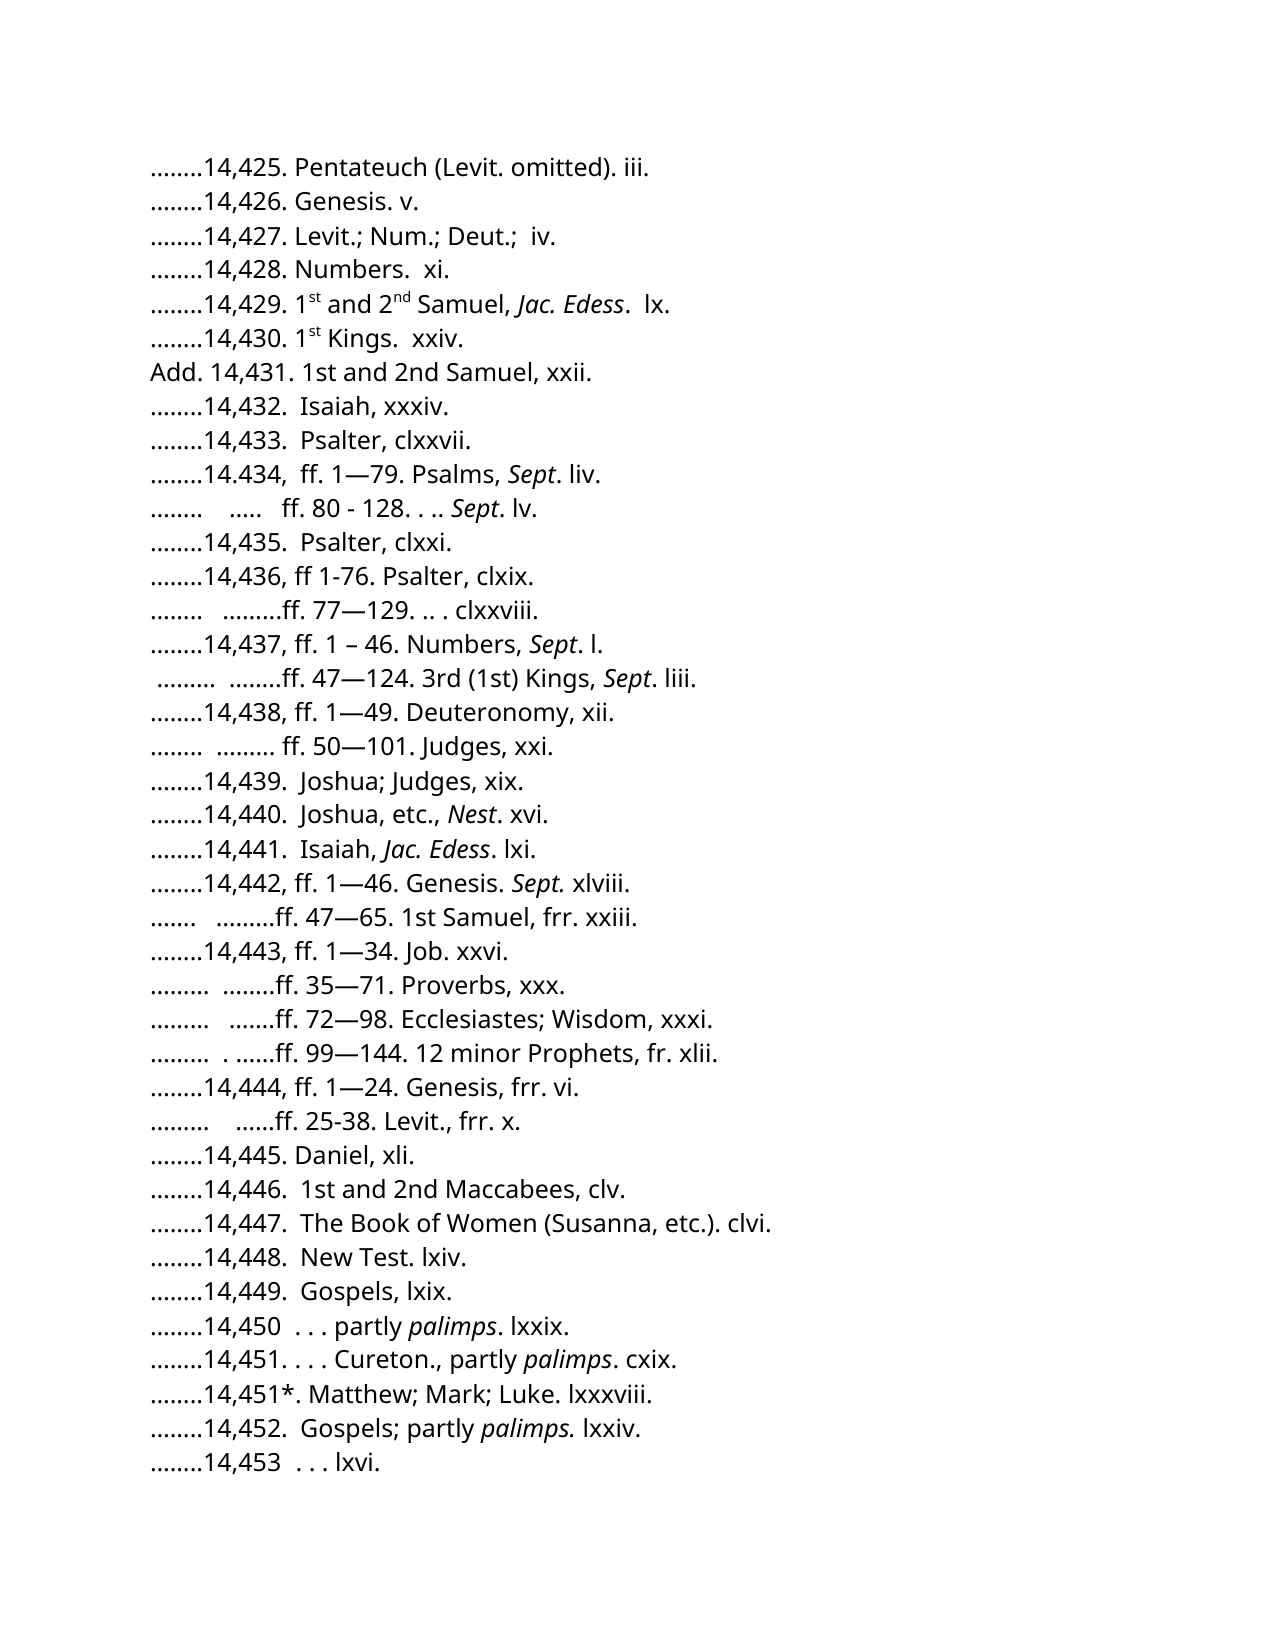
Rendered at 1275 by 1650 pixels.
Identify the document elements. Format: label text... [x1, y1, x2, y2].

text ……..14.434, ff. 1—79. Psalms, Sept. liv. [150, 457, 1125, 491]
text ……..14,449. Gospels, lxix. [150, 1274, 1125, 1308]
text ……..14,443, ff. 1—34. Job. xxvi. [150, 933, 1125, 967]
text ……..14,429. 1st and 2nd Samuel, Jac. Edess. lx. [150, 286, 1125, 320]
text ……..14,432. Isaiah, xxxiv. [150, 388, 1125, 422]
text …….. ….. ff. 80 - 128. . .. Sept. lv. [150, 491, 1125, 525]
text ……..14,435. Psalter, clxxi. [150, 525, 1125, 559]
text ……..14,438, ff. 1—49. Deuteronomy, xii. [150, 695, 1125, 729]
text ……..14,441. Isaiah, Jac. Edess. lxi. [150, 831, 1125, 865]
text ……..14,427. Levit.; Num.; Deut.; iv. [150, 218, 1125, 252]
text ……..14,436, ff 1-76. Psalter, clxix. [150, 559, 1125, 593]
text ……..14,452. Gospels; partly palimps. lxxiv. [150, 1410, 1125, 1444]
text ……..14,448. New Test. lxiv. [150, 1240, 1125, 1274]
text ……..14,451. . . . Cureton., partly palimps. cxix. [150, 1342, 1125, 1376]
text ……..14,450 . . . partly palimps. lxxix. [150, 1308, 1125, 1342]
text …….. ……...ff. 77—129. .. . clxxviii. [150, 593, 1125, 627]
text ……… ……ff. 25-38. Levit., frr. x. [150, 1104, 1125, 1138]
text ……..14,433. Psalter, clxxvii. [150, 422, 1125, 457]
text Add. 14,431. 1st and 2nd Samuel, xxii. [150, 354, 1125, 388]
text ……..14,430. 1st Kings. xxiv. [150, 320, 1125, 354]
text ……..14,444, ff. 1—24. Genesis, frr. vi. [150, 1070, 1125, 1104]
text ……..14,426. Genesis. v. [150, 184, 1125, 218]
text ……..14,446. 1st and 2nd Maccabees, clv. [150, 1172, 1125, 1206]
text ……..14,425. Pentateuch (Levit. omitted). iii. [150, 150, 1125, 184]
text ……… ……..ff. 35—71. Proverbs, xxx. [150, 967, 1125, 1002]
text ……… ……..ff. 47—124. 3rd (1st) Kings, Sept. liii. [150, 661, 1125, 695]
text …….. ……... ff. 50—101. Judges, xxi. [150, 729, 1125, 763]
text ……..14,451*. Matthew; Mark; Luke. lxxxviii. [150, 1376, 1125, 1410]
text ……..14,428. Numbers. xi. [150, 252, 1125, 286]
text ……. ………ff. 47—65. 1st Samuel, frr. xxiii. [150, 899, 1125, 933]
text ……..14,437, ff. 1 – 46. Numbers, Sept. l. [150, 627, 1125, 661]
text ……… . ……ff. 99—144. 12 minor Prophets, fr. xlii. [150, 1036, 1125, 1070]
text ……… …….ff. 72—98. Ecclesiastes; Wisdom, xxxi. [150, 1002, 1125, 1036]
text ……..14,447. The Book of Women (Susanna, etc.). clvi. [150, 1206, 1125, 1240]
text ……..14,442, ff. 1—46. Genesis. Sept. xlviii. [150, 865, 1125, 899]
text ……..14,453 . . . lxvi. [150, 1444, 1125, 1478]
text ……..14,440. Joshua, etc., Nest. xvi. [150, 797, 1125, 831]
text ……..14,445. Daniel, xli. [150, 1138, 1125, 1172]
text ……..14,439. Joshua; Judges, xix. [150, 763, 1125, 797]
